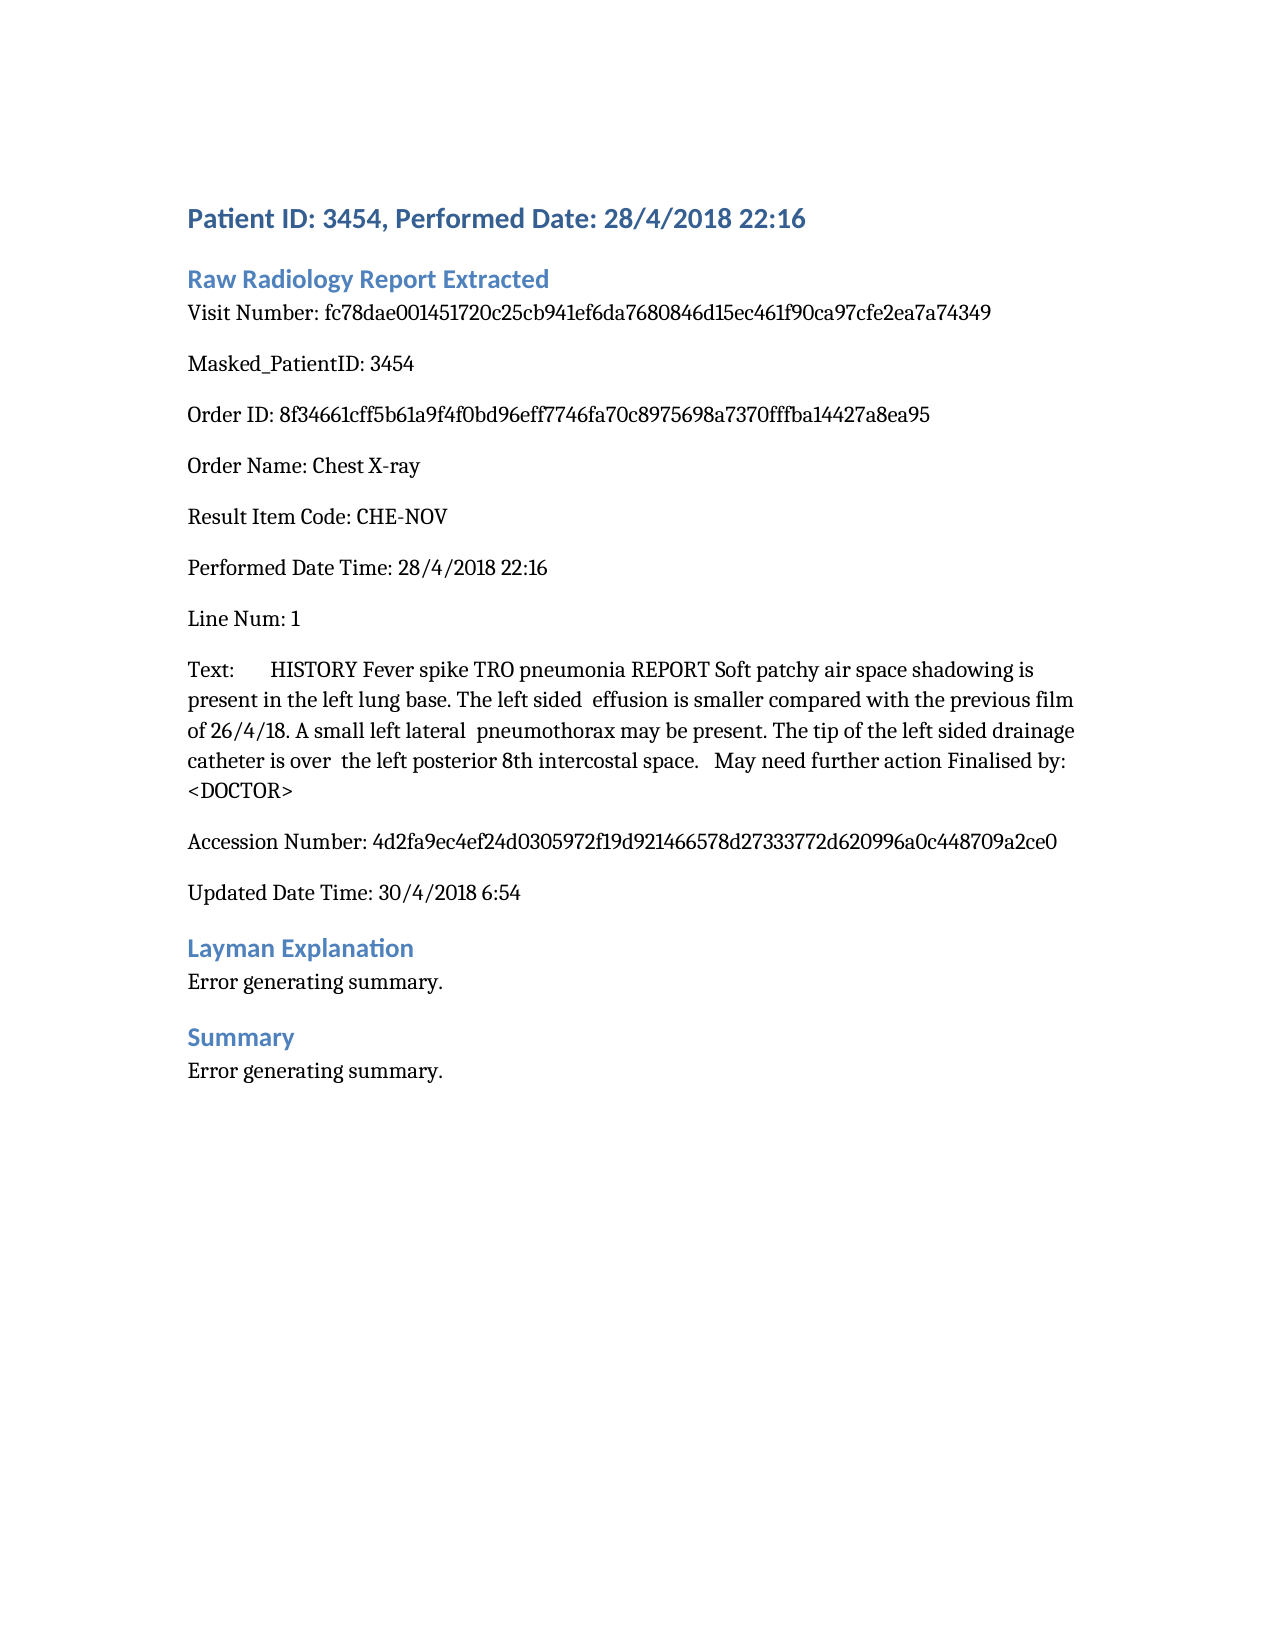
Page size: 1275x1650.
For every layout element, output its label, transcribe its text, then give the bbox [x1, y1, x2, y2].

text Updated Date Time: 30/4/2018 6:54 [187, 880, 1087, 906]
text Text: HISTORY Fever spike TRO pneumonia REPORT Soft patchy air space shadowing is present in the left lung base. The left sided effusion is smaller compared with the previous film of 26/4/18. A small left lateral pneumothorax may be present. The tip of the left sided drainage catheter is over the left posterior 8th intercostal space. May need further action Finalised by: <DOCTOR> [187, 657, 1087, 804]
text Line Num: 1 [187, 606, 1087, 632]
subtitle Raw Radiology Report Extracted [187, 262, 1087, 295]
text Order Name: Chest X-ray [187, 453, 1087, 479]
subtitle Summary [187, 1020, 1087, 1053]
text Error generating summary. [187, 969, 1087, 995]
text Accession Number: 4d2fa9ec4ef24d0305972f19d921466578d27333772d620996a0c448709a2ce0 [187, 829, 1087, 855]
text Performed Date Time: 28/4/2018 22:16 [187, 555, 1087, 581]
text Result Item Code: CHE-NOV [187, 504, 1087, 530]
text Order ID: 8f34661cff5b61a9f4f0bd96eff7746fa70c8975698a7370fffba14427a8ea95 [187, 402, 1087, 428]
text Masked_PatientID: 3454 [187, 351, 1087, 377]
subtitle Patient ID: 3454, Performed Date: 28/4/2018 22:16 [187, 200, 1087, 236]
subtitle Layman Explanation [187, 931, 1087, 964]
text Error generating summary. [187, 1058, 1087, 1084]
text Visit Number: fc78dae001451720c25cb941ef6da7680846d15ec461f90ca97cfe2ea7a74349 [187, 300, 1087, 326]
